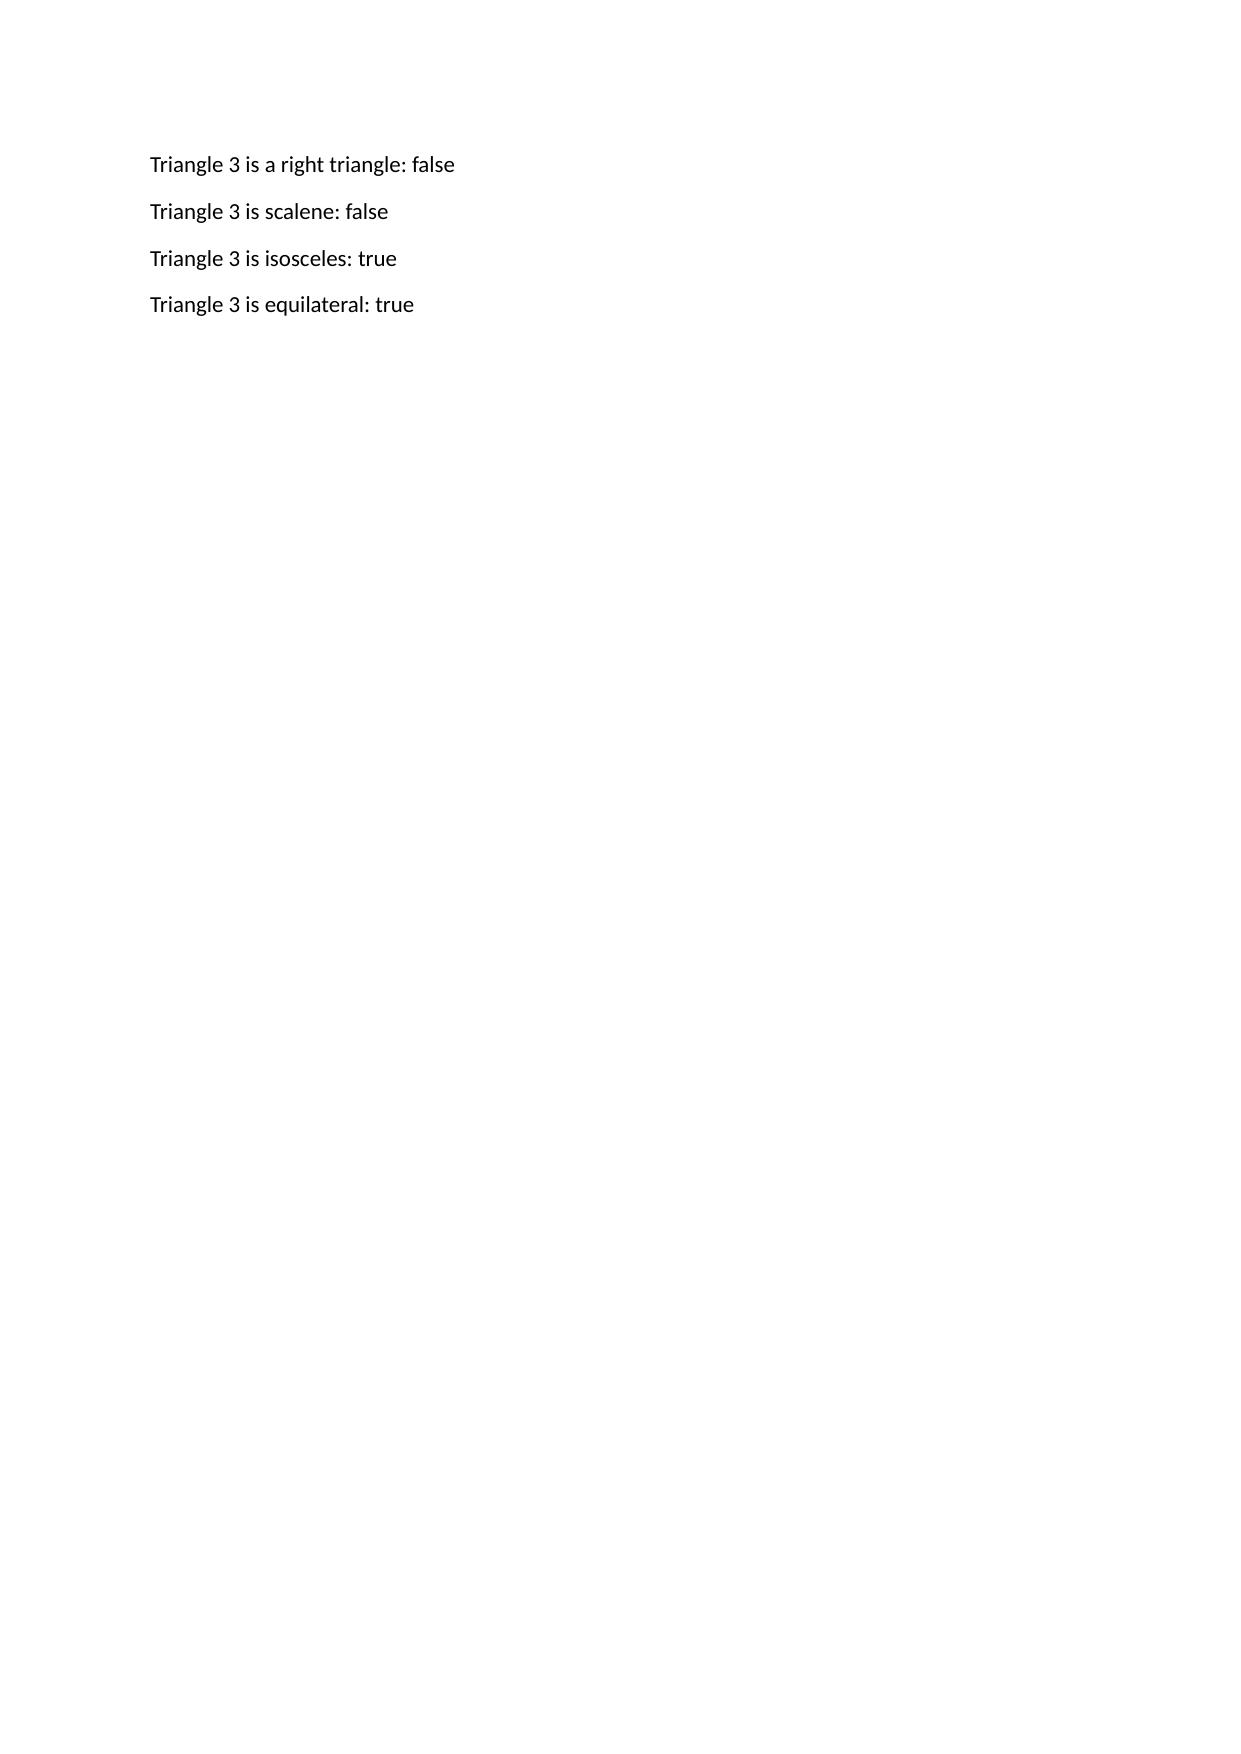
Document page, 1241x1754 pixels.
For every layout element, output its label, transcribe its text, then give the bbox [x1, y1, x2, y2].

text Triangle 3 is a right triangle: false [150, 150, 1090, 178]
text Triangle 3 is equilateral: true [150, 291, 1090, 319]
text Triangle 3 is isosceles: true [150, 244, 1090, 272]
text Triangle 3 is scalene: false [150, 197, 1090, 225]
